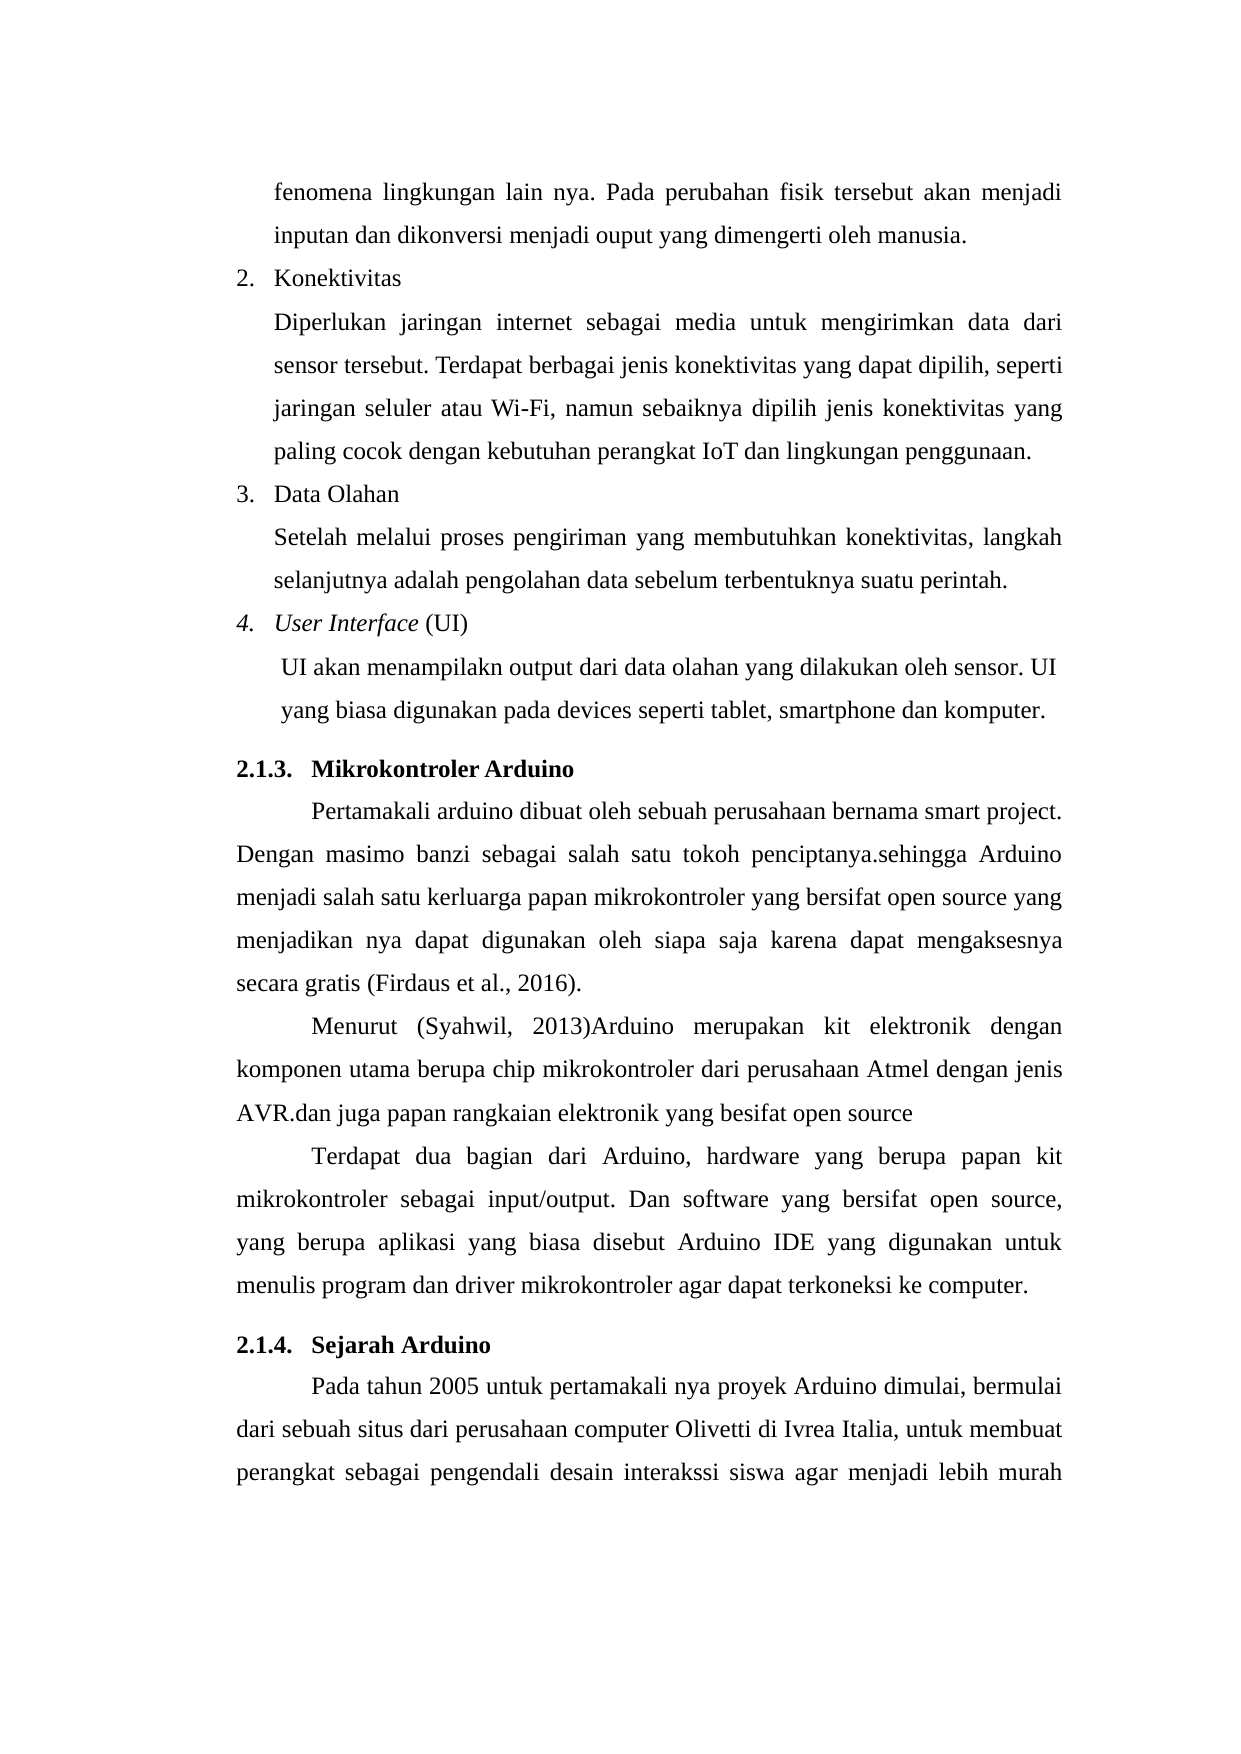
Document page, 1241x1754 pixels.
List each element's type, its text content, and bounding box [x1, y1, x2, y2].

list Data Olahan [236, 479, 1063, 508]
text Terdapat dua bagian dari Arduino, hardware yang berupa papan kit mikrokontroler sebagai input/output. Dan software yang bersifat open source, yang berupa aplikasi yang biasa disebut Arduino IDE yang digunakan untuk menulis program dan driver mikrokontroler agar dapat terkoneksi ke computer. [236, 1141, 1063, 1299]
subtitle Sejarah Arduino [236, 1330, 1063, 1359]
list Konektivitas [236, 263, 1063, 292]
text UI akan menampilakn output dari data olahan yang dilakukan oleh sensor. UI yang biasa digunakan pada devices seperti tablet, smartphone dan komputer. [281, 652, 1063, 723]
list User Interface (UI) [236, 608, 1063, 637]
text Menurut (Syahwil, 2013)Arduino merupakan kit elektronik dengan komponen utama berupa chip mikrokontroler dari perusahaan Atmel dengan jenis AVR.dan juga papan rangkaian elektronik yang besifat open source [236, 1011, 1063, 1126]
text Pertamakali arduino dibuat oleh sebuah perusahaan bernama smart project. Dengan masimo banzi sebagai salah satu tokoh penciptanya.sehingga Arduino menjadi salah satu kerluarga papan mikrokontroler yang bersifat open source yang menjadikan nya dapat digunakan oleh siapa saja karena dapat mengaksesnya secara gratis (Firdaus et al., 2016). [236, 796, 1063, 997]
subtitle Mikrokontroler Arduino [236, 754, 1063, 783]
list Diperlukan jaringan internet sebagai media untuk mengirimkan data dari sensor tersebut. Terdapat berbagai jenis konektivitas yang dapat dipilih, seperti jaringan seluler atau Wi-Fi, namun sebaiknya dipilih jenis konektivitas yang paling cocok dengan kebutuhan perangkat IoT dan lingkungan penggunaan. [274, 307, 1063, 465]
list Setelah melalui proses pengiriman yang membutuhkan konektivitas, langkah selanjutnya adalah pengolahan data sebelum terbentuknya suatu perintah. [274, 522, 1063, 594]
